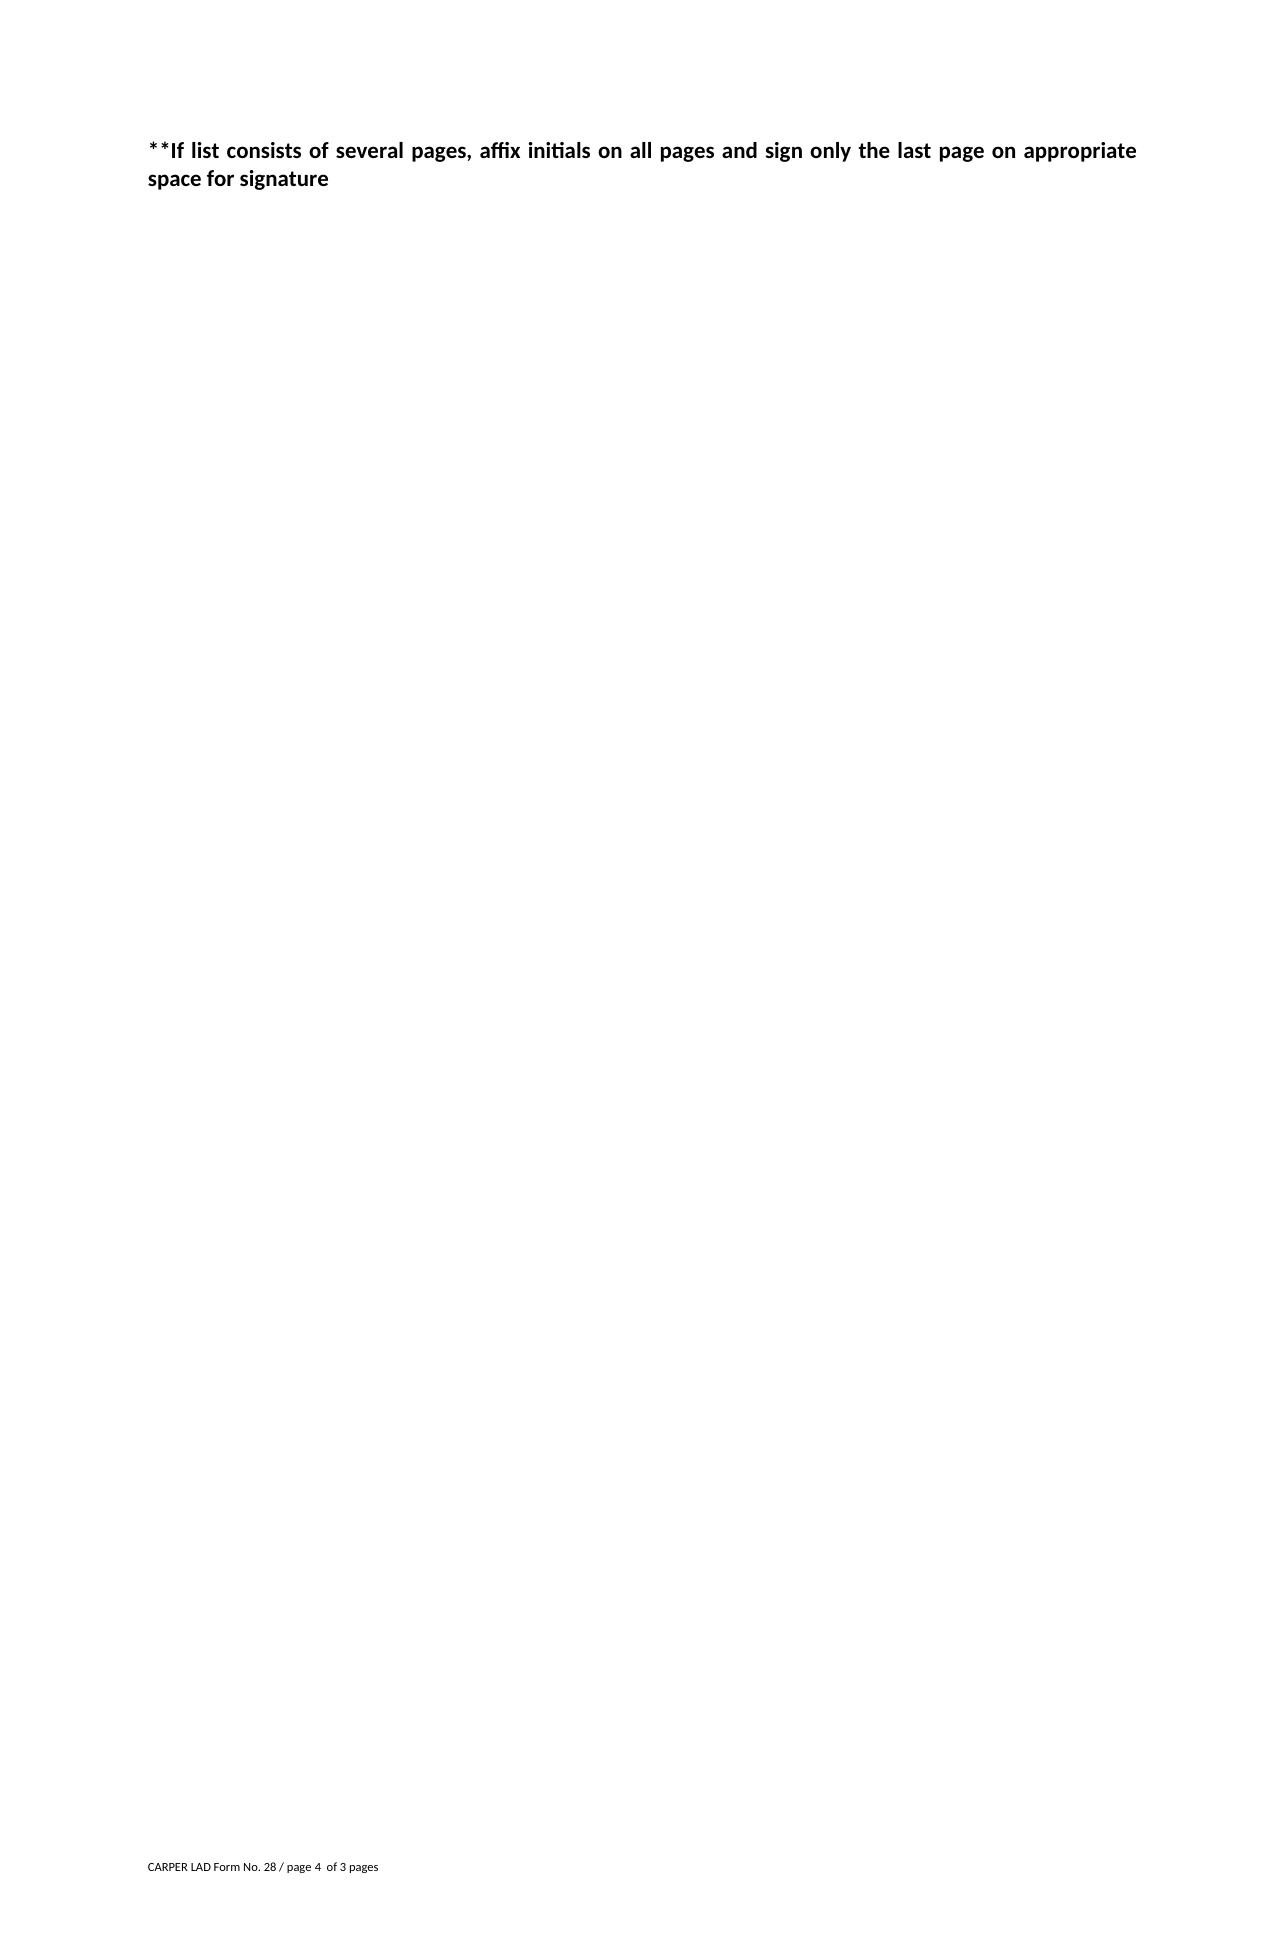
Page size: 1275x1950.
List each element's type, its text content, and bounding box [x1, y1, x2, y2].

text **If list consists of several pages, affix initials on all pages and sign only the last page on appropriate space for signature [148, 136, 1139, 192]
